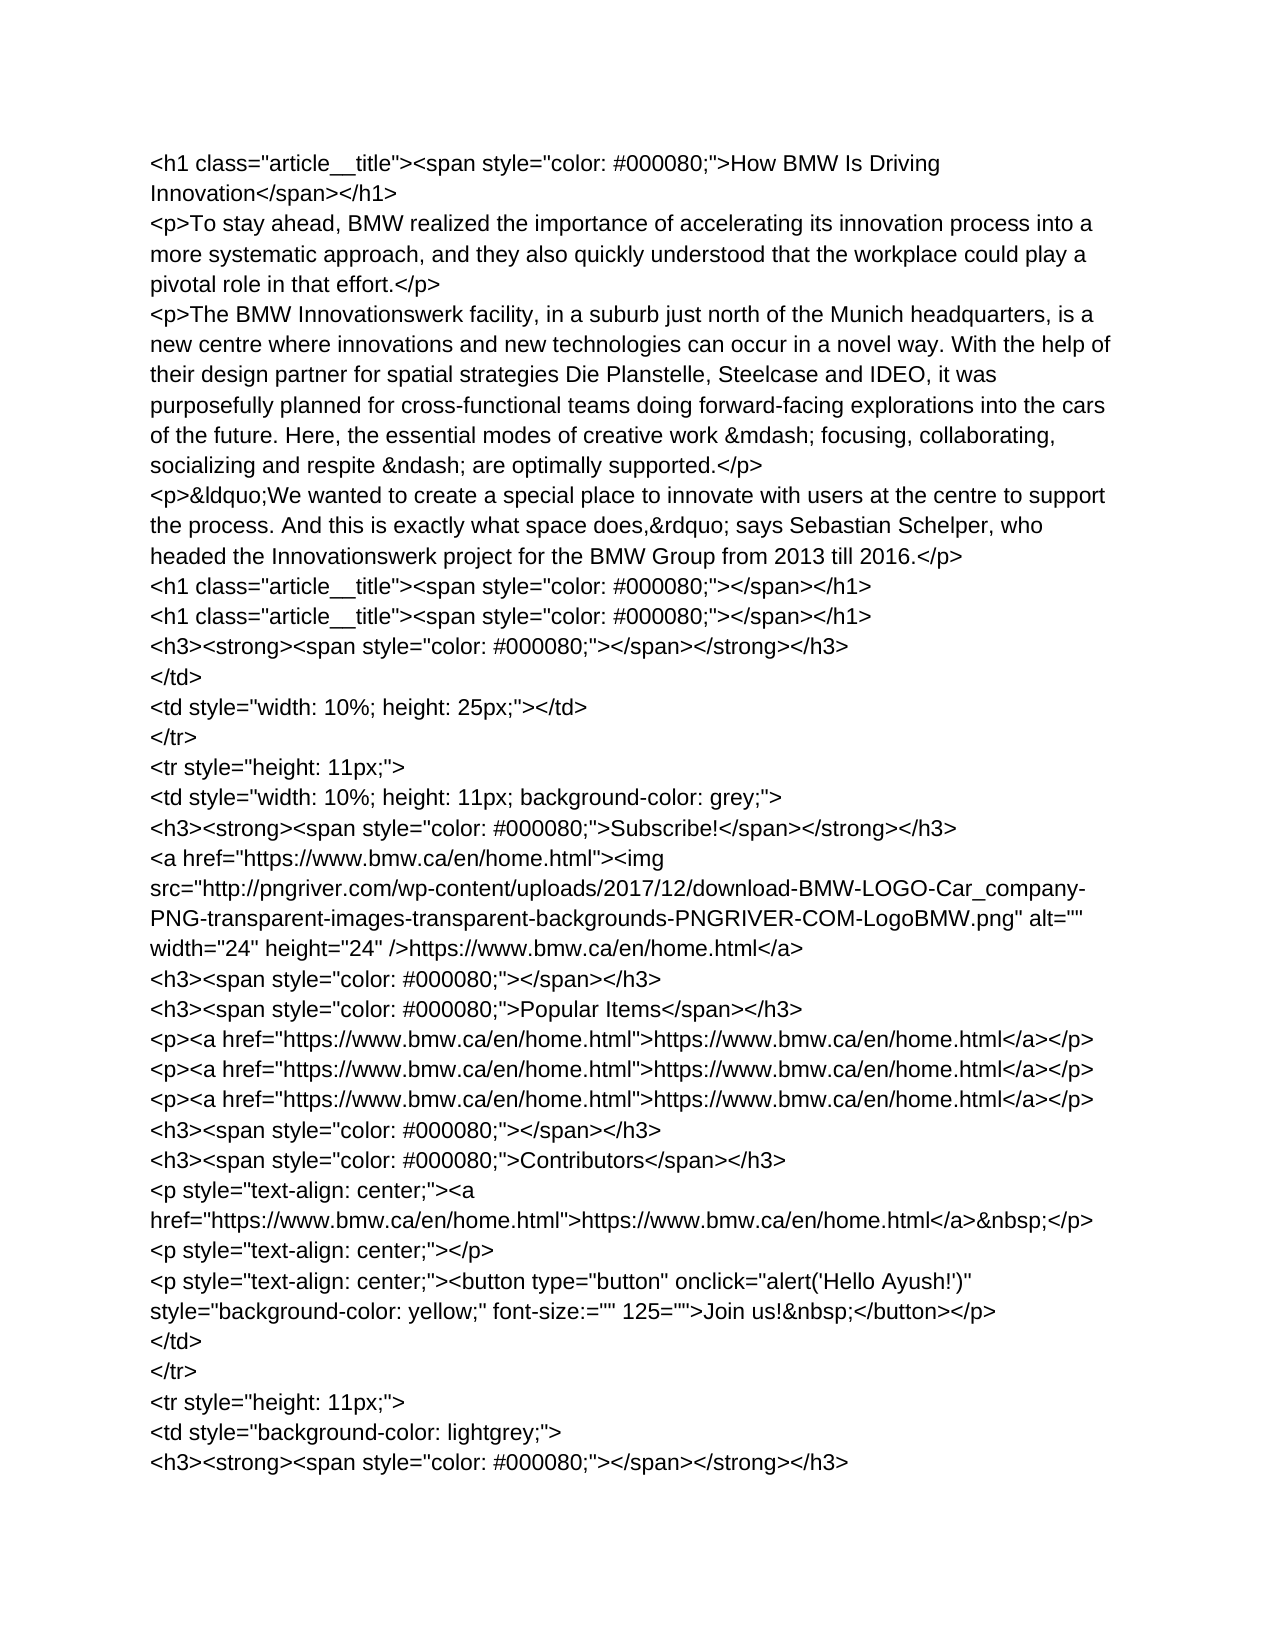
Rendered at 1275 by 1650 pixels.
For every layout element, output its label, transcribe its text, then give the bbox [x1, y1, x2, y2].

text <p>&ldquo;We wanted to create a special place to innovate with users at the centre to support the process. And this is exactly what space does,&rdquo; says Sebastian Schelper, who headed the Innovationswerk project for the BMW Group from 2013 till 2016.</p> [150, 482, 1125, 569]
text <h3><span style="color: #000080;"></span></h3> [150, 1117, 1125, 1143]
text <td style="width: 10%; height: 25px;"></td> [150, 694, 1125, 720]
text <h3><span style="color: #000080;">Contributors</span></h3> [150, 1147, 1125, 1173]
text <p style="text-align: center;"><a href="https://www.bmw.ca/en/home.html">https://www.bmw.ca/en/home.html</a>&nbsp;</p> [150, 1177, 1125, 1234]
text <p>The BMW Innovationswerk facility, in a suburb just north of the Munich headquarters, is a new centre where innovations and new technologies can occur in a novel way. With the help of their design partner for spatial strategies Die Planstelle, Steelcase and IDEO, it was purposefully planned for cross-functional teams doing forward-facing explorations into the cars of the future. Here, the essential modes of creative work &mdash; focusing, collaborating, socializing and respite &ndash; are optimally supported.</p> [150, 301, 1125, 478]
text <p>To stay ahead, BMW realized the importance of accelerating its innovation process into a more systematic approach, and they also quickly understood that the workplace could play a pivotal role in that effort.</p> [150, 210, 1125, 297]
text <tr style="height: 11px;"> [150, 754, 1125, 781]
text <p><a href="https://www.bmw.ca/en/home.html">https://www.bmw.ca/en/home.html</a></p> [150, 1056, 1125, 1083]
text <h3><strong><span style="color: #000080;"></span></strong></h3> [150, 633, 1125, 660]
text <h1 class="article__title"><span style="color: #000080;"></span></h1> [150, 573, 1125, 599]
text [150, 1419, 1125, 1445]
text </tr> [150, 1358, 1125, 1385]
text <p style="text-align: center;"><button type="button" onclick="alert('Hello Ayush!')" style="background-color: yellow;" font-size:="" 125="">Join us!&nbsp;</button></p> [150, 1268, 1125, 1324]
text <tr style="height: 11px;"> [150, 1388, 1125, 1415]
text <h3><span style="color: #000080;">Popular Items</span></h3> [150, 996, 1125, 1022]
text <h1 class="article__title"><span style="color: #000080;">How BMW Is Driving Innovation</span></h1> [150, 150, 1125, 207]
text </tr> [150, 724, 1125, 750]
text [150, 1449, 1125, 1475]
text <h3><span style="color: #000080;"></span></h3> [150, 966, 1125, 992]
text <p style="text-align: center;"></p> [150, 1237, 1125, 1264]
text </td> [150, 663, 1125, 690]
text <p><a href="https://www.bmw.ca/en/home.html">https://www.bmw.ca/en/home.html</a></p> [150, 1086, 1125, 1113]
text <a href="https://www.bmw.ca/en/home.html"><img src="http://pngriver.com/wp-content/uploads/2017/12/download-BMW-LOGO-Car_company-PNG-transparent-images-transparent-backgrounds-PNGRIVER-COM-LogoBMW.png" alt="" width="24" height="24" />https://www.bmw.ca/en/home.html</a> [150, 845, 1125, 962]
text <h3><strong><span style="color: #000080;">Subscribe!</span></strong></h3> [150, 814, 1125, 841]
text <p><a href="https://www.bmw.ca/en/home.html">https://www.bmw.ca/en/home.html</a></p> [150, 1026, 1125, 1052]
text </td> [150, 1328, 1125, 1354]
text <h1 class="article__title"><span style="color: #000080;"></span></h1> [150, 603, 1125, 629]
text <td style="width: 10%; height: 11px; background-color: grey;"> [150, 784, 1125, 811]
